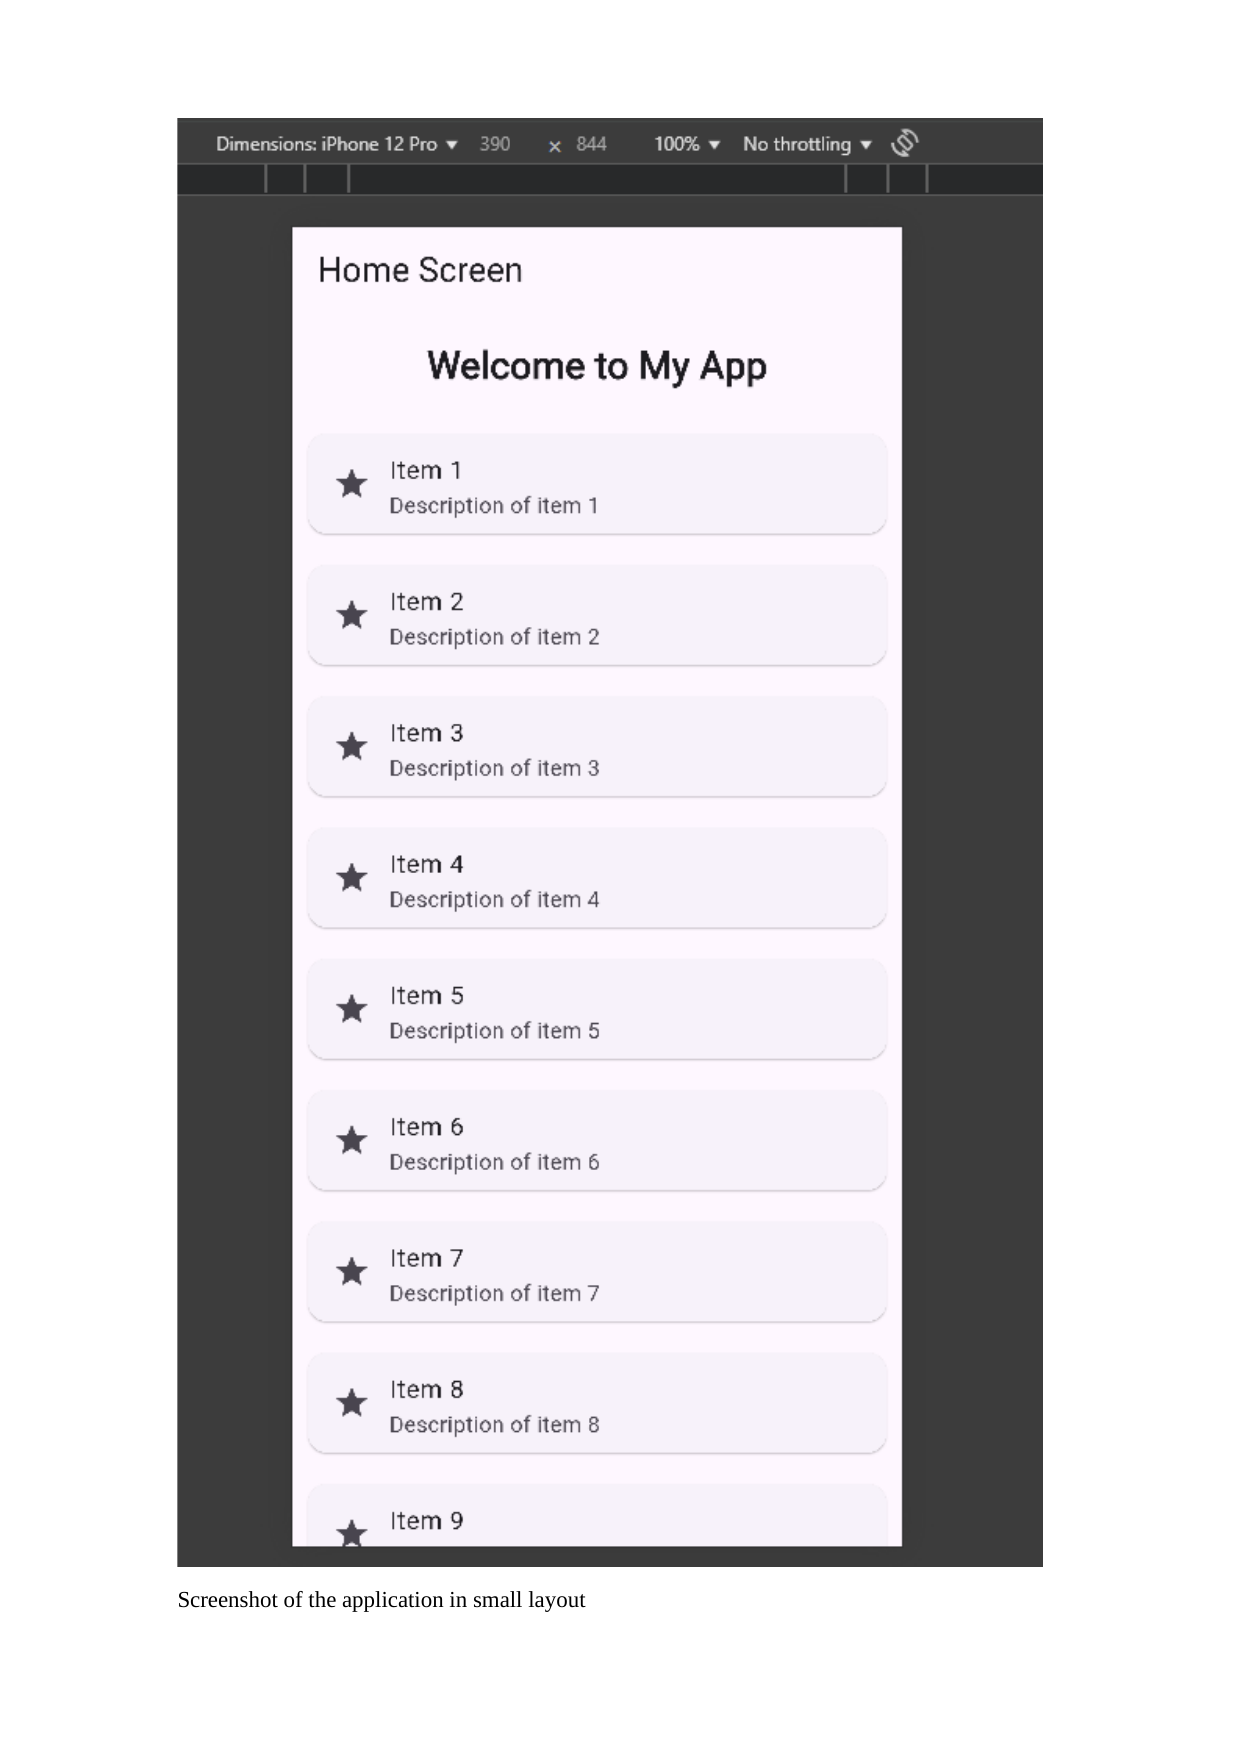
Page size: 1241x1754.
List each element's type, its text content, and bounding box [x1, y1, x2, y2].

picture [177, 118, 1043, 1567]
text Screenshot of the application in small layout [177, 1586, 1152, 1612]
